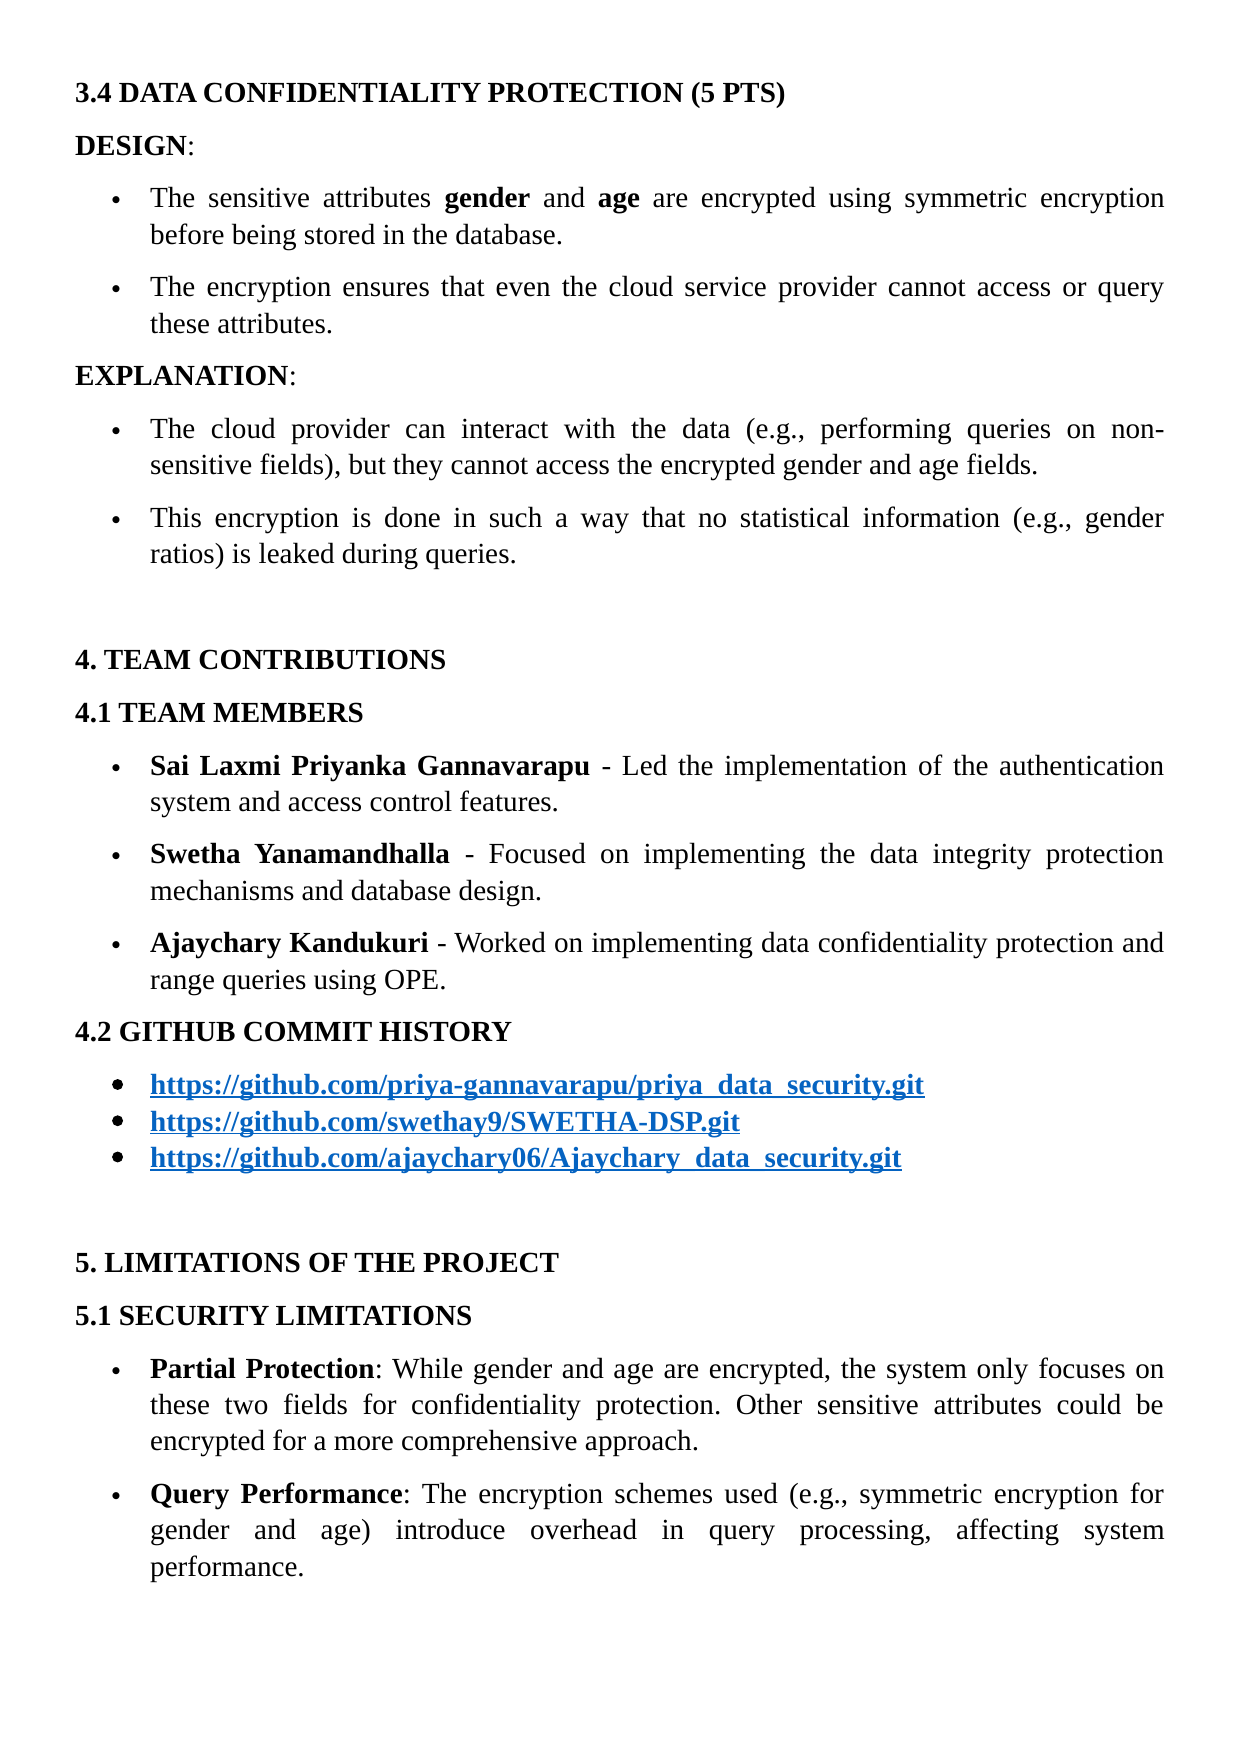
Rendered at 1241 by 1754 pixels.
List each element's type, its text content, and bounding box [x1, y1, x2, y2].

list The sensitive attributes gender and age are encrypted using symmetric encryption before being stored in the database. [112, 181, 1165, 250]
list Ajaychary Kandukuri - Worked on implementing data confidentiality protection and range queries using OPE. [112, 926, 1165, 995]
text 5. LIMITATIONS OF THE PROJECT [75, 1246, 1165, 1279]
text DESIGN: [75, 128, 1165, 161]
list https://github.com/ajaychary06/Ajaychary_data_security.git [112, 1140, 1165, 1173]
list https://github.com/swethay9/SWETHA-DSP.git [112, 1104, 1165, 1137]
list The encryption ensures that even the cloud service provider cannot access or query these attributes. [112, 269, 1165, 339]
list Query Performance: The encryption schemes used (e.g., symmetric encryption for gender and age) introduce overhead in query processing, affecting system performance. [112, 1476, 1165, 1582]
text 4. TEAM CONTRIBUTIONS [75, 642, 1165, 676]
list Partial Protection: While gender and age are encrypted, the system only focuses on these two fields for confidentiality protection. Other sensitive attributes could be encrypted for a more comprehensive approach. [112, 1351, 1165, 1457]
list Swetha Yanamandhalla - Focused on implementing the data integrity protection mechanisms and database design. [112, 837, 1165, 906]
text 4.2 GITHUB COMMIT HISTORY [75, 1014, 1165, 1048]
list Sai Laxmi Priyanka Gannavarapu - Led the implementation of the authentication system and access control features. [112, 748, 1165, 817]
text 4.1 TEAM MEMBERS [75, 695, 1165, 728]
text 3.4 DATA CONFIDENTIALITY PROTECTION (5 PTS) [75, 75, 1165, 108]
list This encryption is done in such a way that no statistical information (e.g., gender ratios) is leaked during queries. [112, 500, 1165, 570]
text EXPLANATION: [75, 358, 1165, 392]
list https://github.com/priya-gannavarapu/priya_data_security.git [112, 1067, 1165, 1101]
list The cloud provider can interact with the data (e.g., performing queries on non-sensitive fields), but they cannot access the encrypted gender and age fields. [112, 411, 1165, 481]
text 5.1 SECURITY LIMITATIONS [75, 1298, 1165, 1332]
